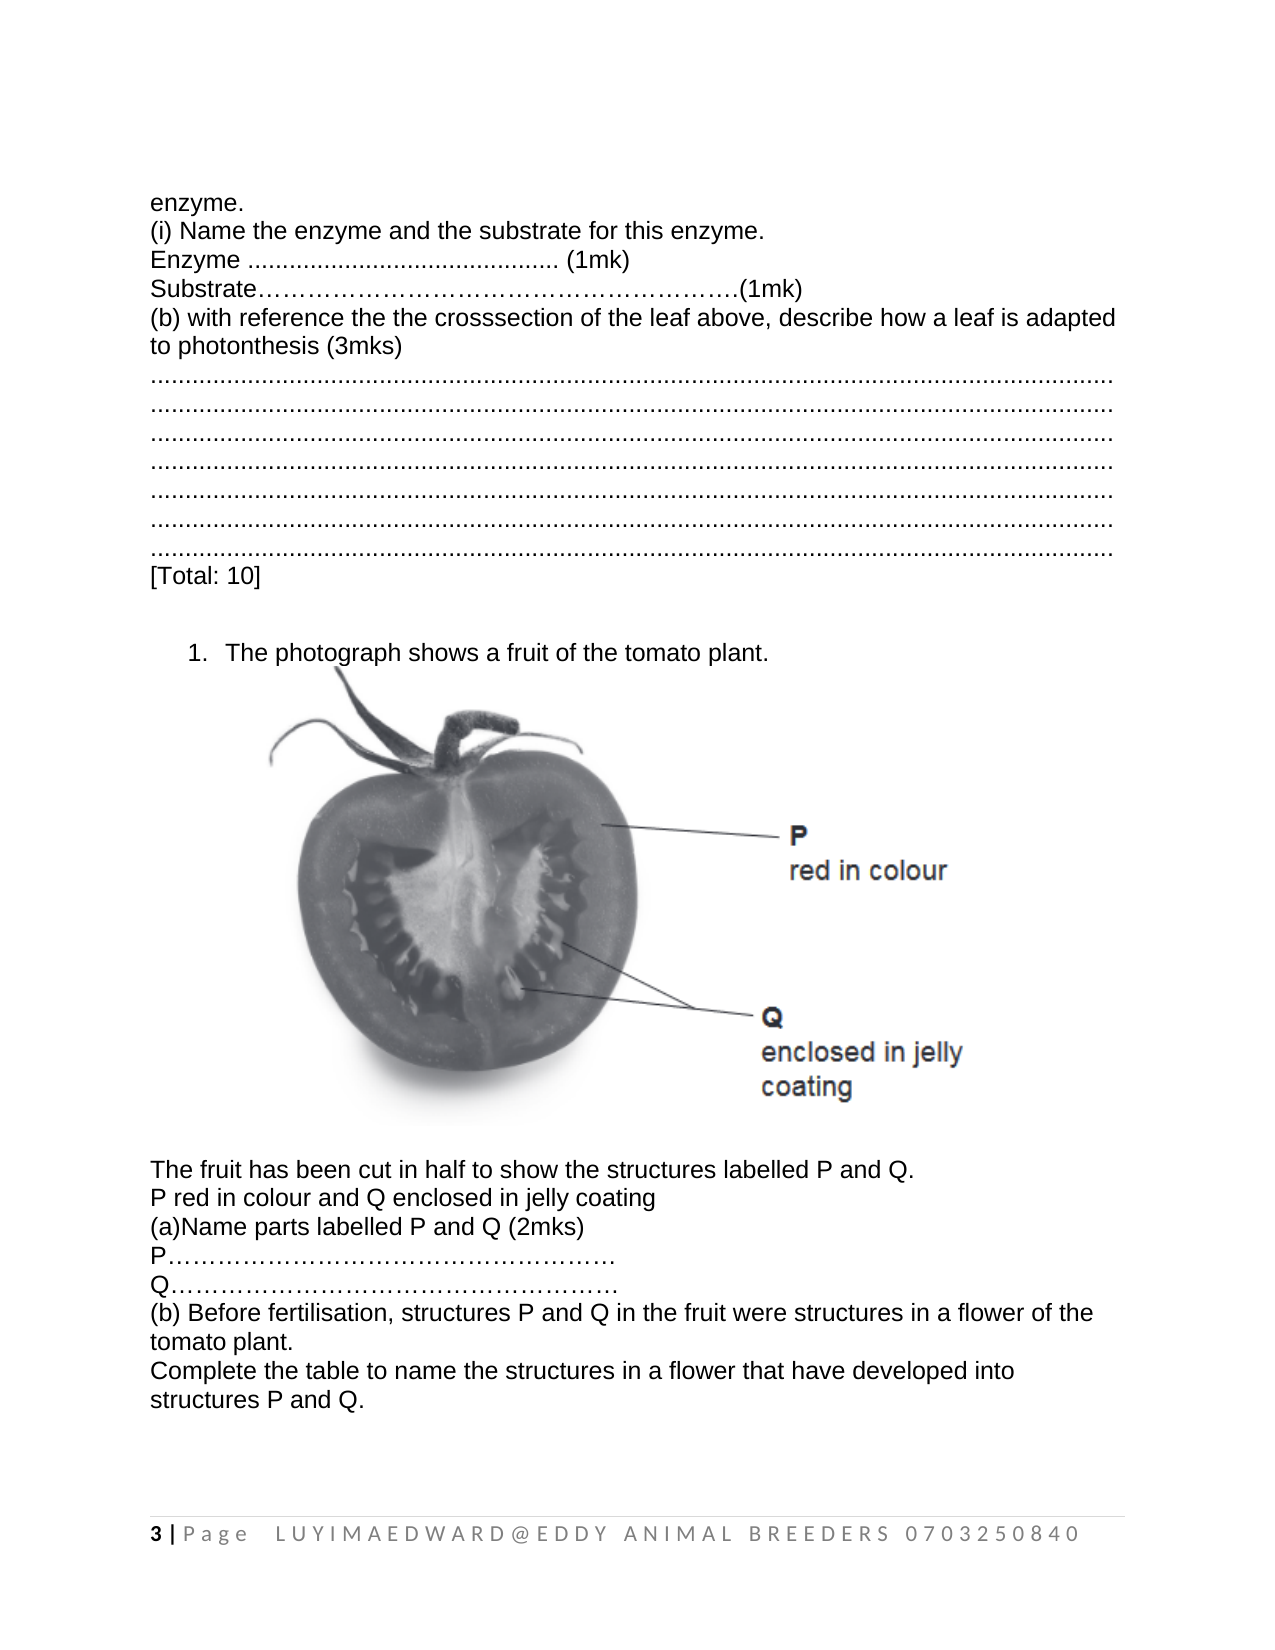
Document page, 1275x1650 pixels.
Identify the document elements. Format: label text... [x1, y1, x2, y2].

text P……………………………………………… [150, 1241, 1125, 1270]
text Q……………………………………………… (b) Before fertilisation, structures P and Q in the fruit were structures in a flower of the tomato plant. Complete the table to name the structures in a flower that have developed into structures P and Q. [150, 1270, 1125, 1414]
text The fruit has been cut in half to show the structures labelled P and Q. P red in colour and Q enclosed in jelly coating [150, 1126, 1125, 1212]
text (b) with reference the the crosssection of the leaf above, describe how a leaf is adapted to photonthesis (3mks) ........................................................................................................................................... ........................................................................................................................................... ........................................................................................................................................... ........................................................................................................................................... ........................................................................................................................................... ........................................................................................................................................... ........................................................................................................................................... [Total: 10] [150, 302, 1125, 590]
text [150, 187, 1125, 274]
text Substrate………………………………………………….(1mk) [150, 274, 1125, 302]
picture [225, 666, 991, 1126]
text (a)Name parts labelled P and Q (2mks) [150, 1212, 1125, 1241]
